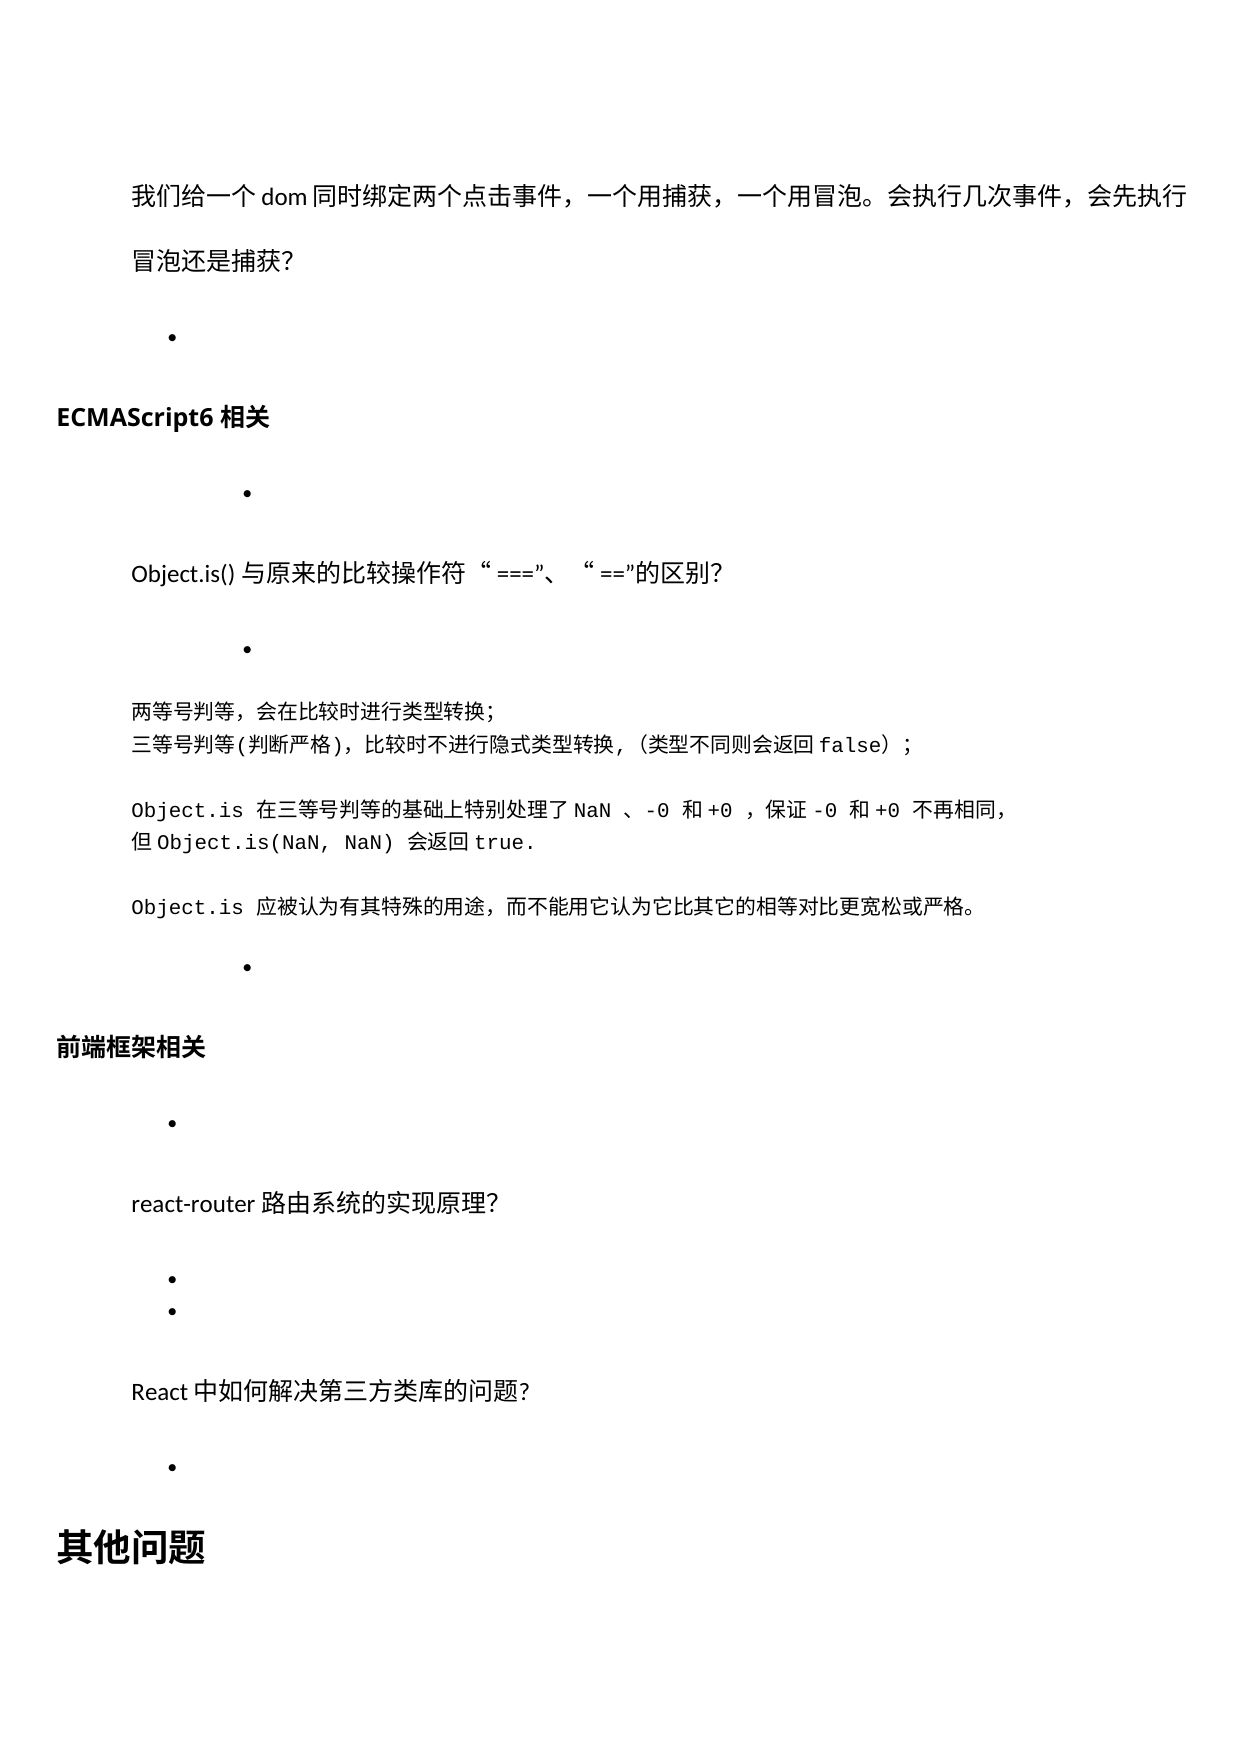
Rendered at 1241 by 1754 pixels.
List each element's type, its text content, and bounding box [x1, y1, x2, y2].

subtitle 前端框架相关 [56, 1013, 1194, 1078]
text Object.is 应被认为有其特殊的用途，而不能用它认为它比其它的相等对比更宽松或严格。 [131, 889, 1194, 922]
text 我们给一个dom同时绑定两个点击事件，一个用捕获，一个用冒泡。会执行几次事件，会先执行冒泡还是捕获？ [131, 162, 1194, 292]
text React中如何解决第三方类库的问题? [131, 1357, 1194, 1422]
text 两等号判等，会在比较时进行类型转换； [131, 694, 1194, 727]
text 三等号判等(判断严格)，比较时不进行隐式类型转换,（类型不同则会返回false）； [131, 727, 1194, 759]
subtitle 其他问题 [56, 1513, 1194, 1578]
text react-router 路由系统的实现原理？ [131, 1169, 1194, 1234]
text 但 Object.is(NaN, NaN) 会返回 true. [131, 824, 1194, 857]
text Object.is() 与原来的比较操作符“ ===”、“ ==”的区别？ [131, 539, 1194, 604]
subtitle ECMAScript6 相关 [56, 383, 1194, 448]
text Object.is 在三等号判等的基础上特别处理了 NaN 、-0 和 +0 ，保证 -0 和 +0 不再相同， [131, 792, 1194, 824]
